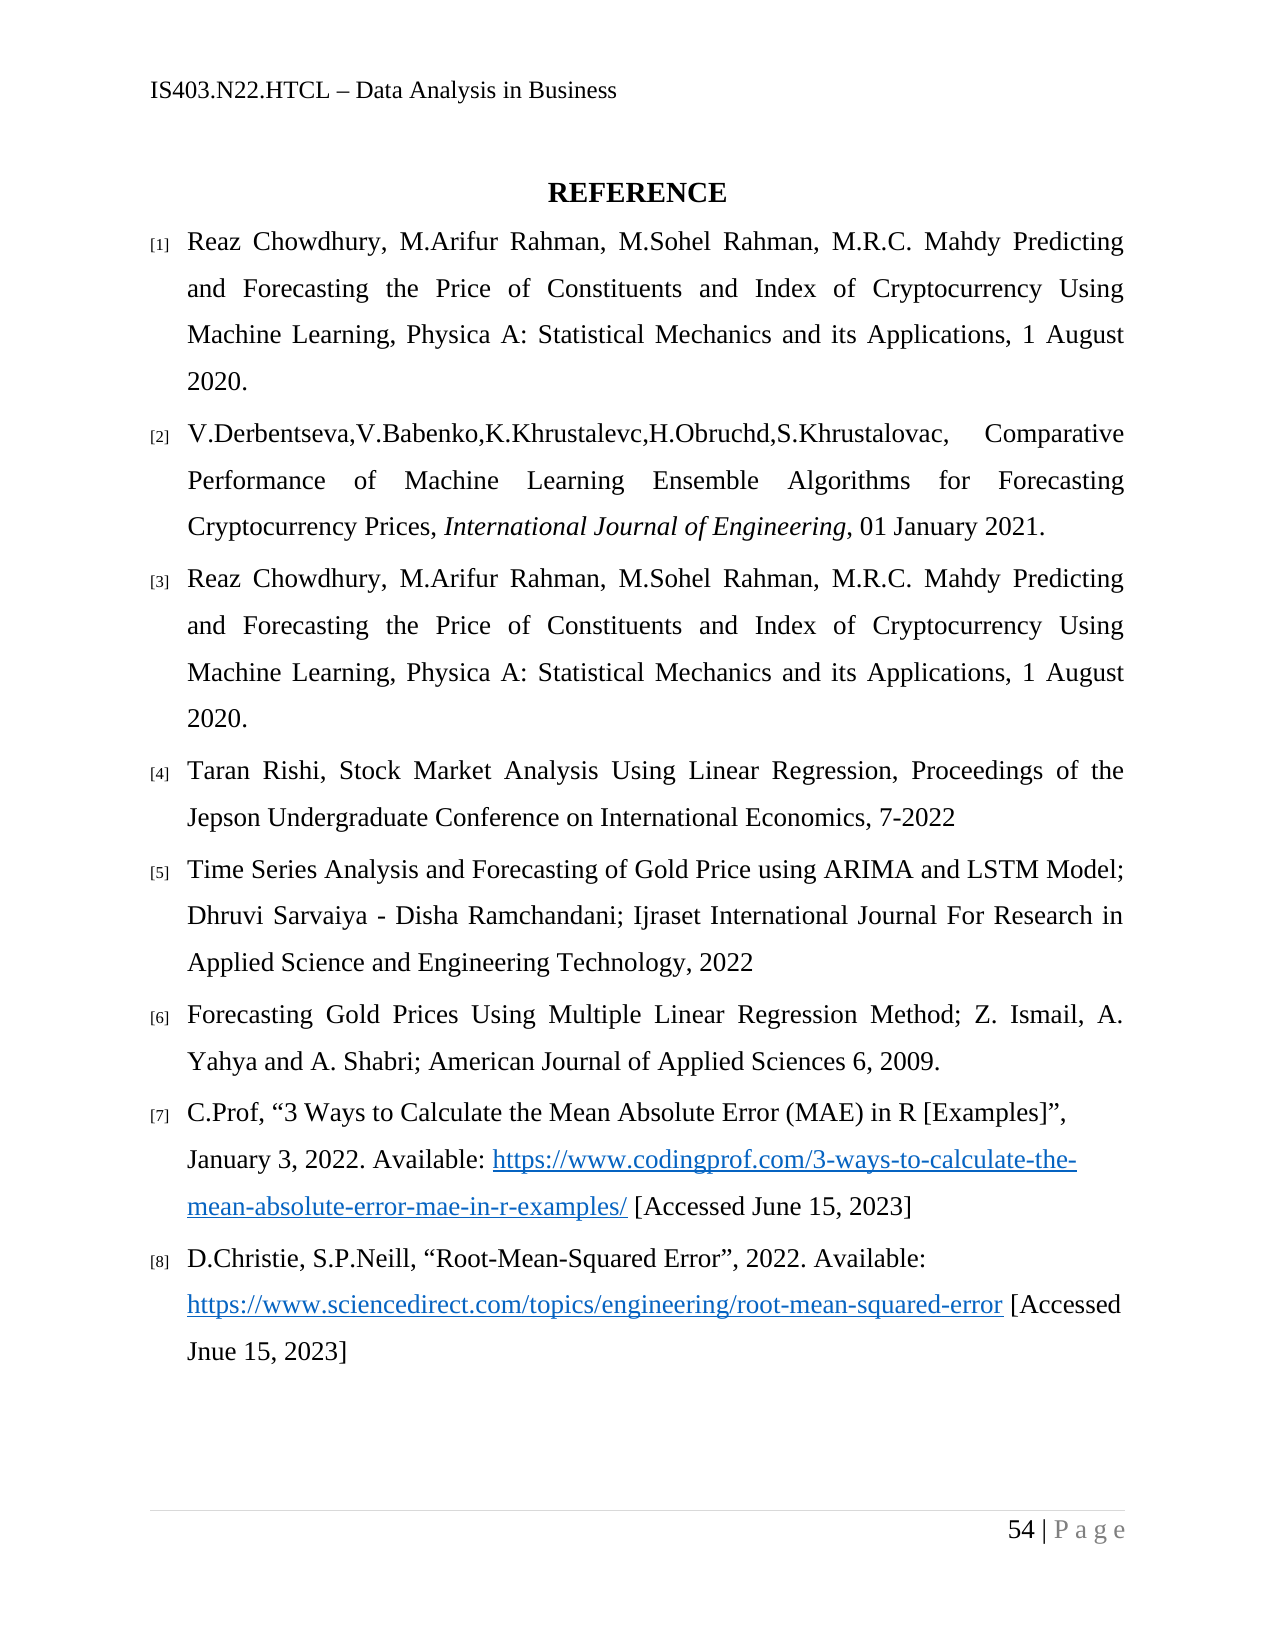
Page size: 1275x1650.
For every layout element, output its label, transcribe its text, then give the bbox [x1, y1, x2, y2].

text Time Series Analysis and Forecasting of Gold Price using ARIMA and LSTM Model; Dhruvi Sarvaiya - Disha Ramchandani; Ijraset International Journal For Research in Applied Science and Engineering Technology, 2022 [150, 853, 1125, 977]
subtitle REFERENCE [150, 175, 1125, 208]
text Reaz Chowdhury, M.Arifur Rahman, M.Sohel Rahman, M.R.C. Mahdy Predicting and Forecasting the Price of Constituents and Index of Cryptocurrency Using Machine Learning, Physica A: Statistical Mechanics and its Applications, 1 August 2020. [150, 562, 1125, 733]
text C.Prof, “3 Ways to Calculate the Mean Absolute Error (MAE) in R [Examples]”, January 3, 2022. Available: https://www.codingprof.com/3-ways-to-calculate-the-mean-absolute-error-mae-in-r-examples/ [Accessed June 15, 2023] [150, 1097, 1125, 1221]
text V.Derbentseva,V.Babenko,K.Khrustalevc,H.Obruchd,S.Khrustalovac, Comparative Performance of Machine Learning Ensemble Algorithms for Forecasting Cryptocurrency Prices, International Journal of Engineering, 01 January 2021. [150, 417, 1125, 542]
text D.Christie, S.P.Neill, “Root-Mean-Squared Error”, 2022. Available: https://www.sciencedirect.com/topics/engineering/root-mean-squared-error [Accessed Jnue 15, 2023] [150, 1242, 1125, 1366]
text Reaz Chowdhury, M.Arifur Rahman, M.Sohel Rahman, M.R.C. Mahdy Predicting and Forecasting the Price of Constituents and Index of Cryptocurrency Using Machine Learning, Physica A: Statistical Mechanics and its Applications, 1 August 2020. [150, 225, 1125, 396]
text Taran Rishi, Stock Market Analysis Using Linear Regression, Proceedings of the Jepson Undergraduate Conference on International Economics, 7-2022 [150, 754, 1125, 832]
text Forecasting Gold Prices Using Multiple Linear Regression Method; Z. Ismail, A. Yahya and A. Shabri; American Journal of Applied Sciences 6, 2009. [150, 998, 1125, 1076]
